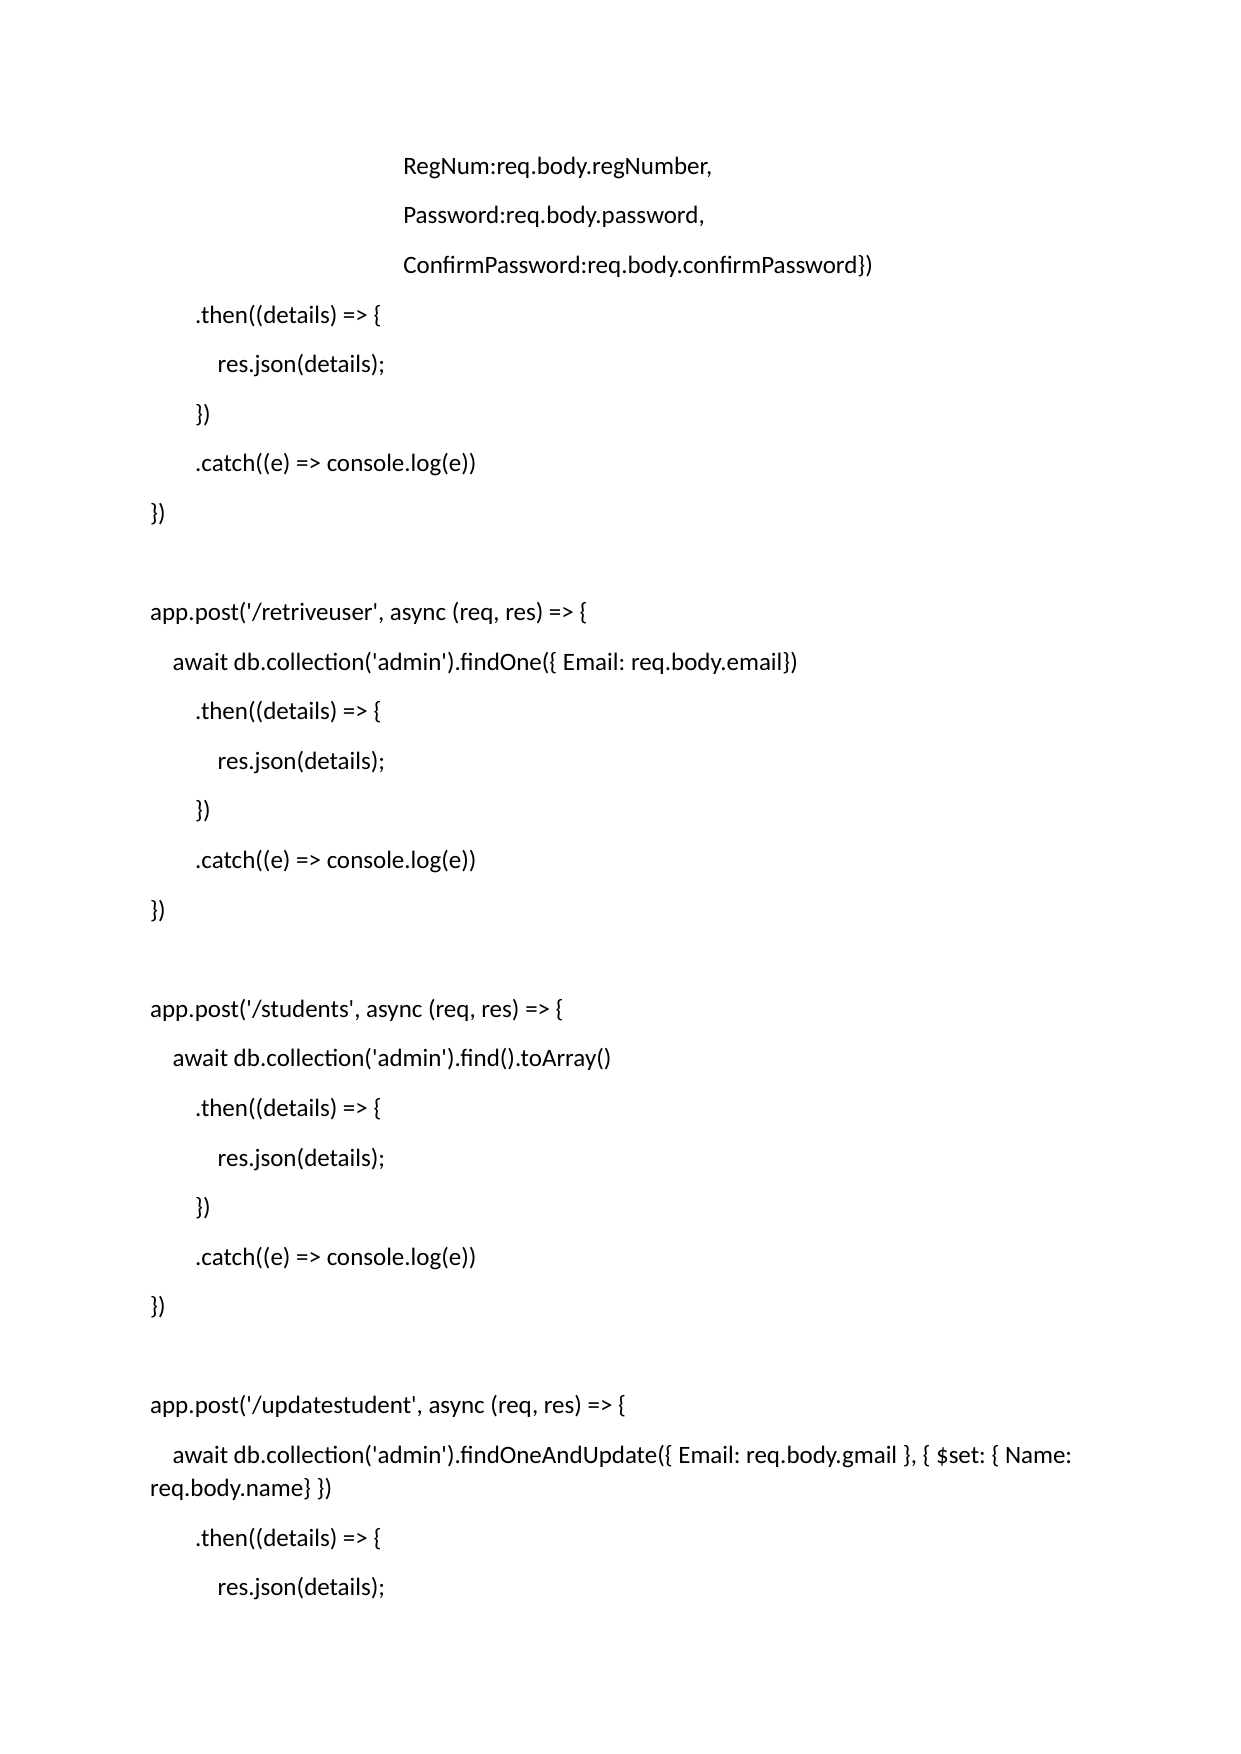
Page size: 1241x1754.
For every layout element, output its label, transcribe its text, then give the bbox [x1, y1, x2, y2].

text .then((details) => { [150, 1522, 1090, 1552]
text .then((details) => { [150, 1092, 1090, 1123]
text }) [150, 794, 1090, 825]
text }) [150, 497, 1090, 528]
text app.post('/students', async (req, res) => { [150, 993, 1090, 1023]
text }) [150, 894, 1090, 924]
text res.json(details); [150, 348, 1090, 379]
text .catch((e) => console.log(e)) [150, 447, 1090, 478]
text RegNum:req.body.regNumber, [150, 150, 1090, 181]
text await db.collection('admin').findOneAndUpdate({ Email: req.body.gmail }, { $set: { Name: req.body.name} }) [150, 1439, 1090, 1503]
text res.json(details); [150, 745, 1090, 776]
text }) [150, 398, 1090, 428]
text app.post('/updatestudent', async (req, res) => { [150, 1389, 1090, 1420]
text .then((details) => { [150, 695, 1090, 726]
text res.json(details); [150, 1571, 1090, 1602]
text app.post('/retriveuser', async (req, res) => { [150, 596, 1090, 627]
text .catch((e) => console.log(e)) [150, 1241, 1090, 1271]
text await db.collection('admin').findOne({ Email: req.body.email}) [150, 646, 1090, 676]
text res.json(details); [150, 1142, 1090, 1172]
text await db.collection('admin').find().toArray() [150, 1042, 1090, 1073]
text .catch((e) => console.log(e)) [150, 844, 1090, 875]
text .then((details) => { [150, 299, 1090, 329]
text }) [150, 1191, 1090, 1222]
text ConfirmPassword:req.body.confirmPassword}) [150, 249, 1090, 280]
text }) [150, 1290, 1090, 1321]
text Password:req.body.password, [150, 199, 1090, 230]
